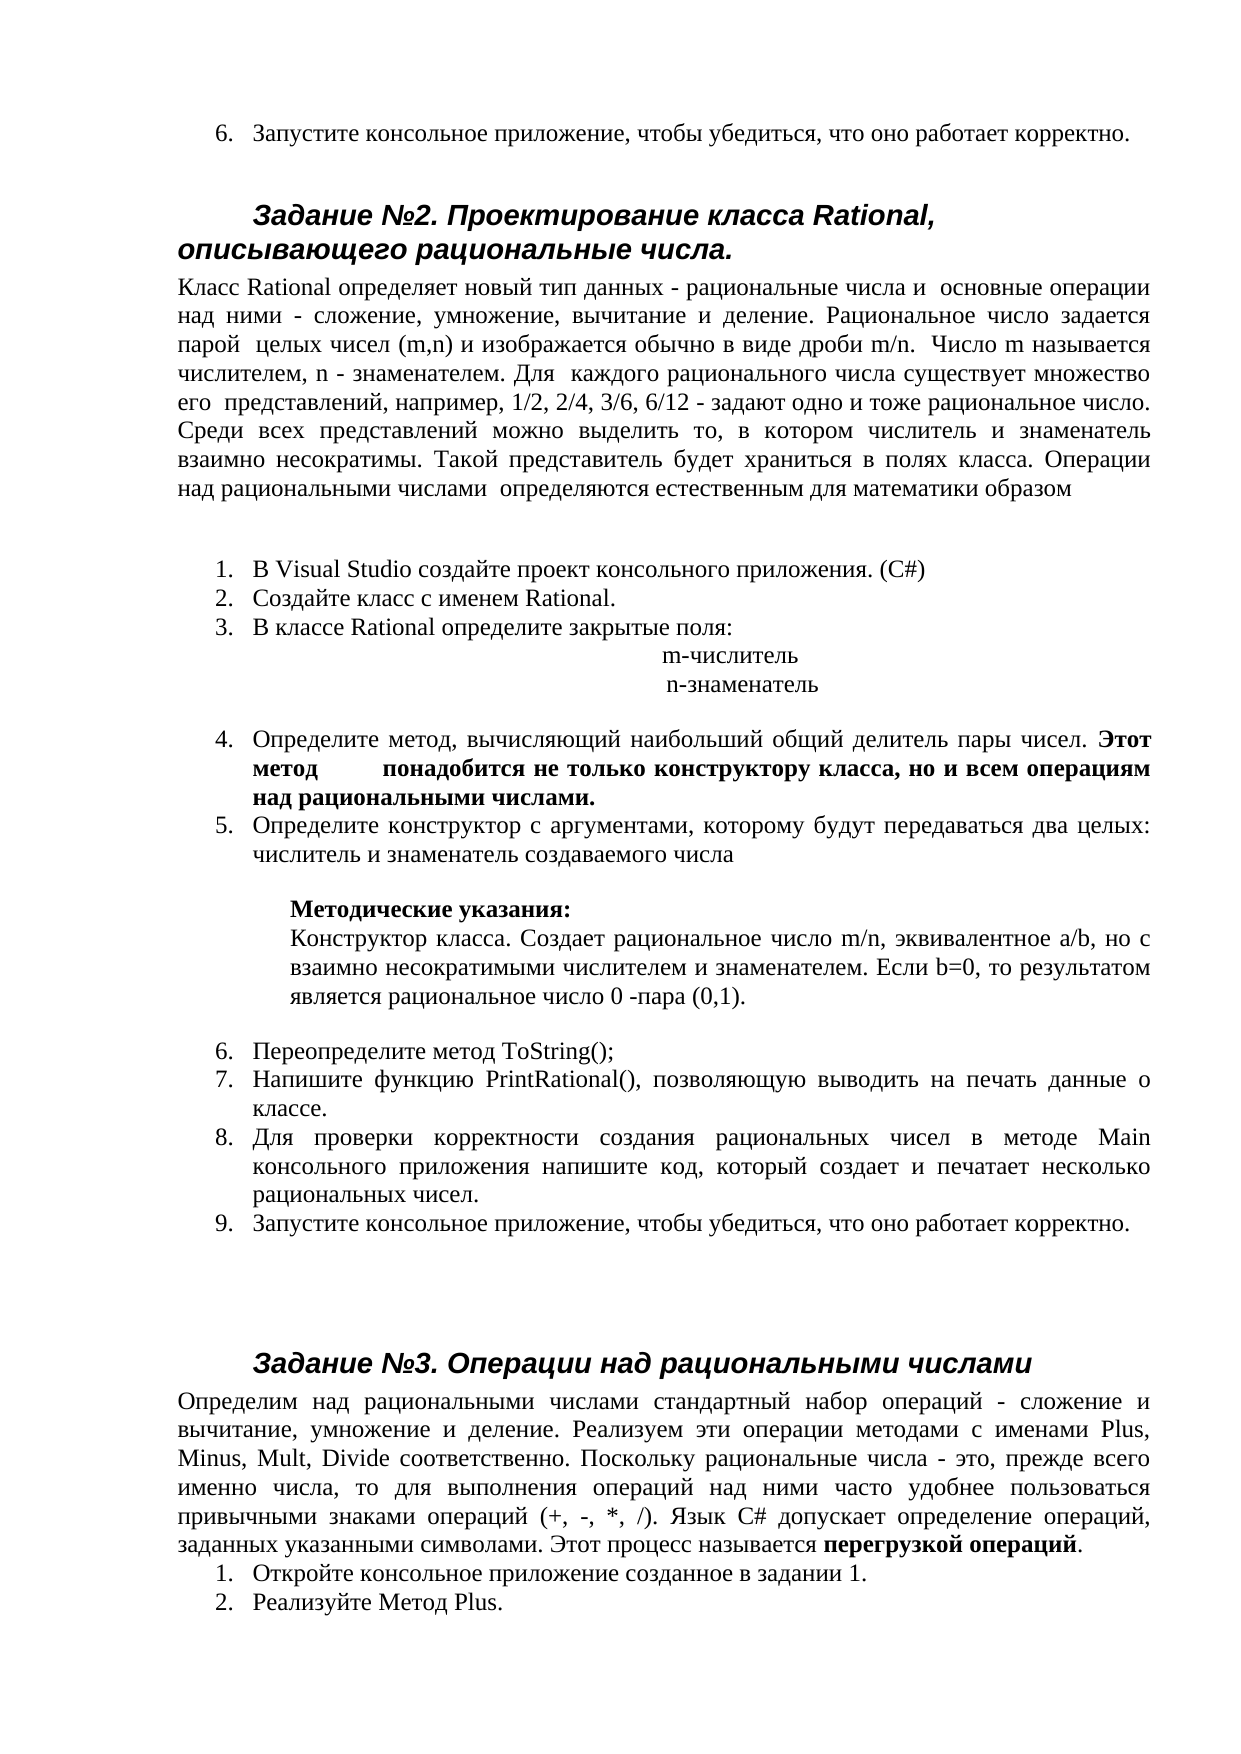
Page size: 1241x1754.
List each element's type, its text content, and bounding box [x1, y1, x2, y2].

text Конструктор класса. Создает рациональное число m/n, эквивалентное a/b, но с взаимно несократимыми числителем и знаменателем. Если b=0, то результатом является рациональное число 0 -пара (0,1). [290, 923, 1152, 1009]
text Методические указания: [290, 894, 1152, 923]
list Задание №2. Проектирование класса Rational, описывающего рациональные числа. [177, 198, 1152, 265]
list В классе Rational определите закрытые поля: [215, 612, 1152, 641]
list Запустите консольное приложение, чтобы убедиться, что оно работает корректно. [215, 1208, 1152, 1237]
list Запустите консольное приложение, чтобы убедиться, что оно работает корректно. [215, 118, 1152, 147]
list Определите конструктор с аргументами, которому будут передаваться два целых: числитель и знаменатель создаваемого числа [215, 811, 1152, 868]
list Реализуйте Метод Plus. [215, 1587, 1152, 1616]
text Определим над рациональными числами стандартный набор операций - сложение и вычитание, умножение и деление. Реализуем эти операции методами с именами Plus, Minus, Mult, Divide соответственно. Поскольку рациональные числа - это, прежде всего именно числа, то для выполнения операций над ними часто удобнее пользоваться привычными знаками операций (+, -, *, /). Язык C# допускает определение операций, заданных указанными символами. Этот процесс называется перегрузкой операций. [177, 1386, 1152, 1558]
list Создайте класс с именем Rational. [215, 583, 1152, 612]
list Определите метод, вычисляющий наибольший общий делитель пары чисел. Этот метод понадобится не только конструктору класса, но и всем операциям над рациональными числами. [215, 724, 1152, 811]
text n-знаменатель [308, 669, 1152, 698]
list Откройте консольное приложение созданное в задании 1. [215, 1558, 1152, 1587]
list Для проверки корректности создания рациональных чисел в методе Main консольного приложения напишите код, который создает и печатает несколько рациональных чисел. [215, 1122, 1152, 1208]
list Задание №3. Операции над рациональными числами [177, 1346, 1152, 1379]
text m-числитель [308, 641, 1152, 669]
list В Visual Studio создайте проект консольного приложения. (C#) [215, 554, 1152, 583]
text Класс Rational определяет новый тип данных - рациональные числа и основные операции над ними - сложение, умножение, вычитание и деление. Рациональное число задается парой целых чисел (m,n) и изображается обычно в виде дроби m/n. Число m называется числителем, n - знаменателем. Для каждого рационального числа существует множество его представлений, например, 1/2, 2/4, 3/6, 6/12 - задают одно и тоже рациональное число. Среди всех представлений можно выделить то, в котором числитель и знаменатель взаимно несократимы. Такой представитель будет храниться в полях класса. Операции над рациональными числами определяются естественным для математики образом [177, 272, 1152, 502]
list Напишите функцию PrintRational(), позволяющую выводить на печать данные о классе. [215, 1064, 1152, 1122]
list Переопределите метод ToString(); [215, 1036, 1152, 1064]
